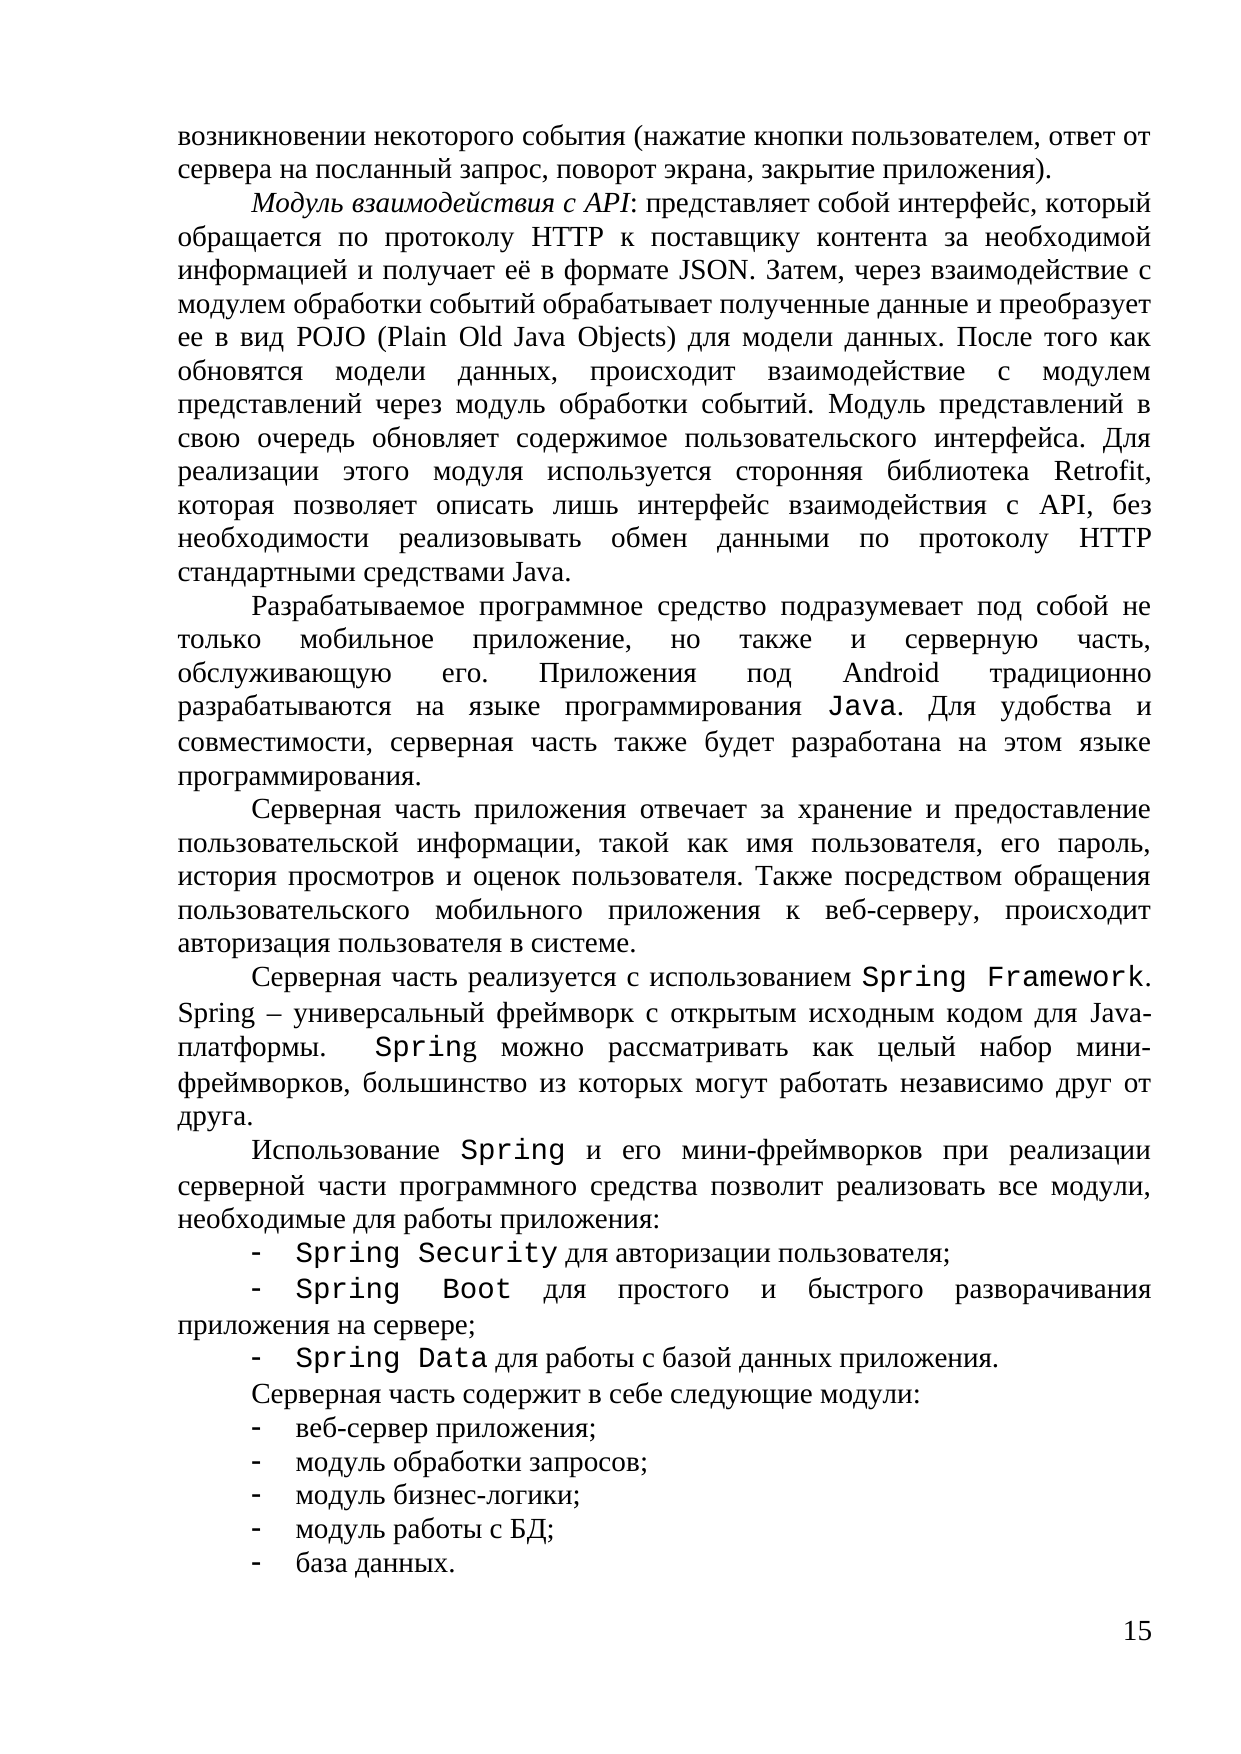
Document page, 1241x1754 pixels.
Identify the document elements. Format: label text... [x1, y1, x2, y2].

text Модуль взаимодействия с API: представляет собой интерфейс, который обращается по протоколу HTTP к поставщику контента за необходимой информацией и получает её в формате JSON. Затем, через взаимодействие с модулем обработки событий обрабатывает полученные данные и преобразует ее в вид POJO (Plain Old Java Objects) для модели данных. После того как обновятся модели данных, происходит взаимодействие с модулем представлений через модуль обработки событий. Модуль представлений в свою очередь обновляет содержимое пользовательского интерфейса. Для реализации этого модуля используется сторонняя библиотека Retrofit, которая позволяет описать лишь интерфейс взаимодействия с API, без необходимости реализовывать обмен данными по протоколу HTTP стандартными средствами Java. [177, 185, 1152, 588]
text Разрабатываемое программное средство подразумевает под собой не только мобильное приложение, но также и серверную часть, обслуживающую его. Приложения под Android традиционно разрабатываются на языке программирования Java. Для удобства и совместимости, серверная часть также будет разработана на этом языке программирования. [177, 588, 1152, 791]
text Spring Security для авторизации пользователя; [177, 1235, 1152, 1271]
text база данных. [177, 1545, 1152, 1578]
text Использование Spring и его мини-фреймворков при реализации серверной части программного средства позволит реализовать все модули, необходимые для работы приложения: [177, 1132, 1152, 1235]
text Серверная часть реализуется с использованием Spring Framework. Spring – универсальный фреймворк с открытым исходным кодом для Java-платформы. Spring можно рассматривать как целый набор мини-фреймворков, большинство из которых могут работать независимо друг от друга. [177, 959, 1152, 1132]
text Spring Boot для простого и быстрого разворачивания приложения на сервере; [177, 1271, 1152, 1341]
text модуль работы с БД; [177, 1511, 1152, 1545]
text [177, 118, 1152, 185]
text Серверная часть приложения отвечает за хранение и предоставление пользовательской информации, такой как имя пользователя, его пароль, история просмотров и оценок пользователя. Также посредством обращения пользовательского мобильного приложения к веб-серверу, происходит авторизация пользователя в системе. [177, 791, 1152, 959]
text Серверная часть содержит в себе следующие модули: [177, 1377, 1152, 1410]
text Spring Data для работы с базой данных приложения. [177, 1341, 1152, 1377]
text модуль бизнес-логики; [177, 1477, 1152, 1511]
text веб-сервер приложения; [177, 1410, 1152, 1444]
text модуль обработки запросов; [177, 1444, 1152, 1477]
